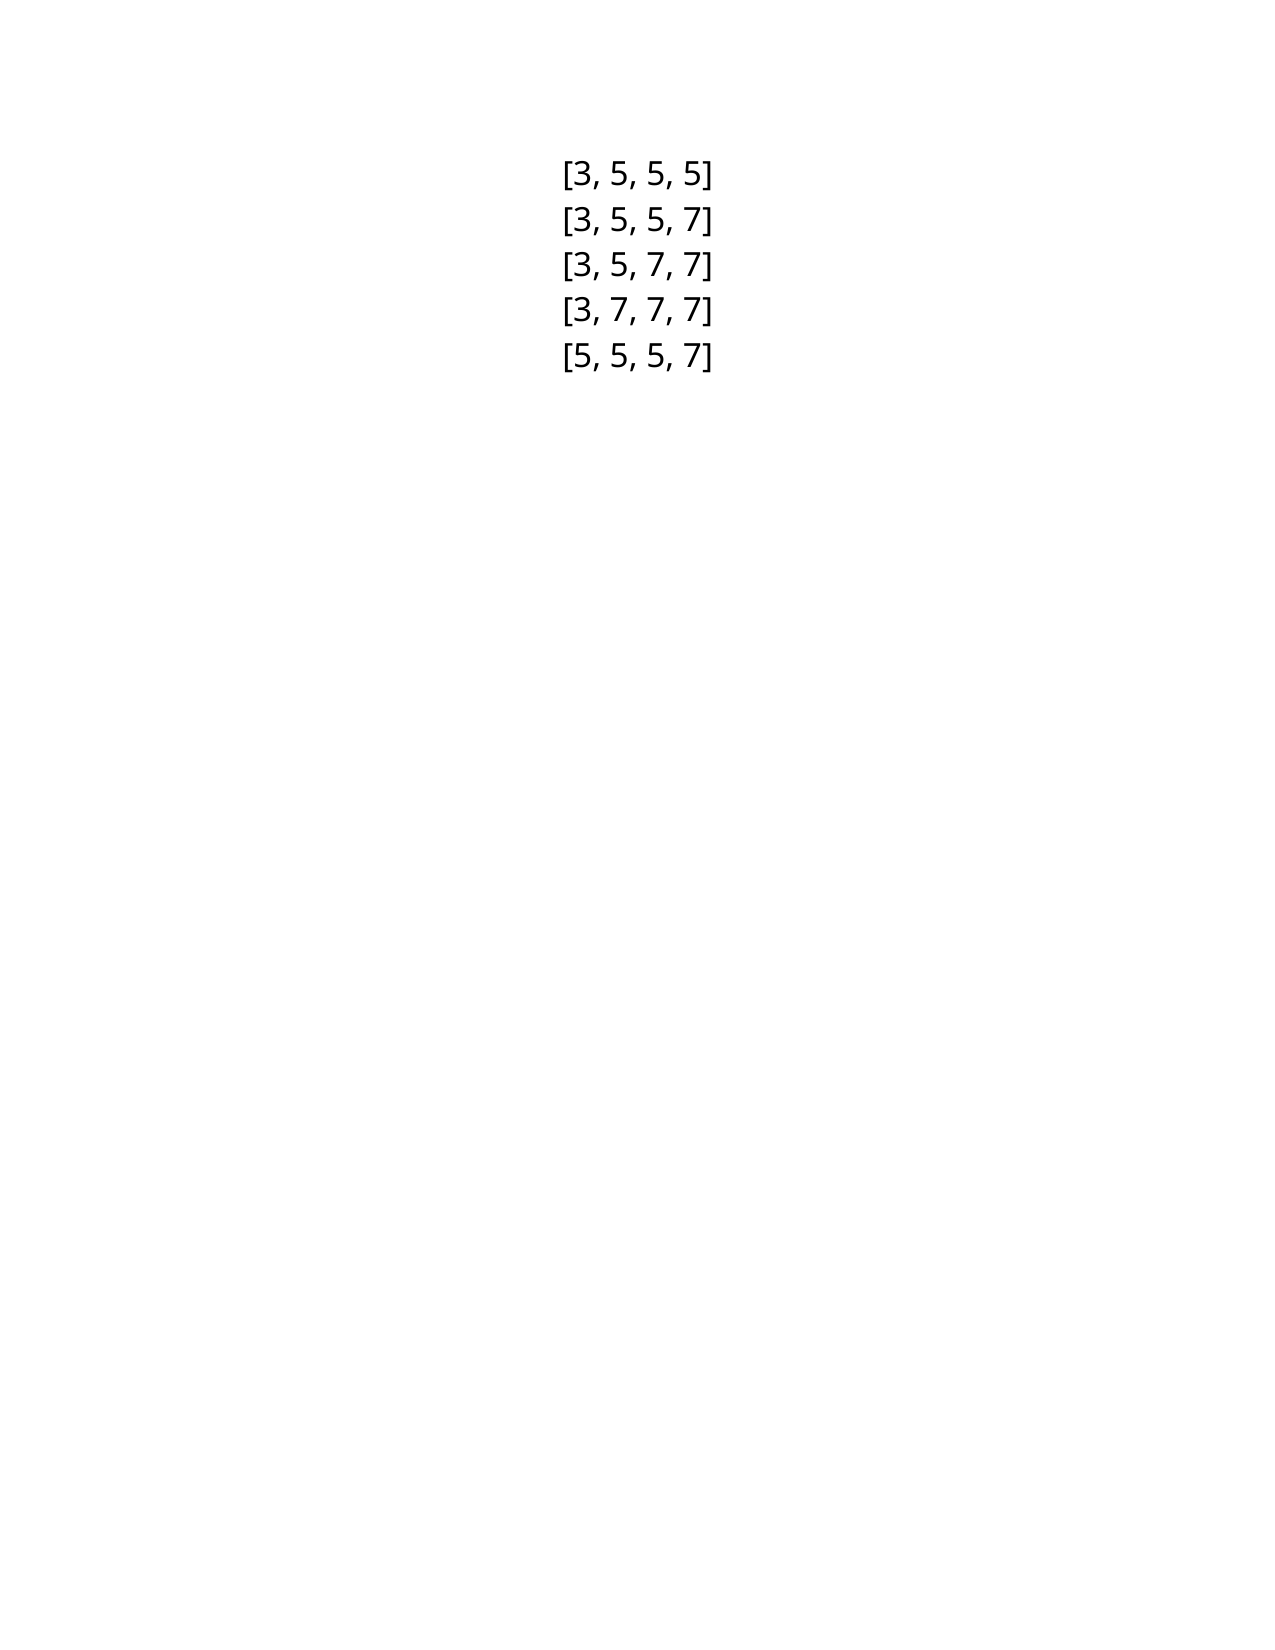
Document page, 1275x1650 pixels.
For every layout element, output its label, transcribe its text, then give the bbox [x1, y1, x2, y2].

text [3, 5, 7, 7] [150, 241, 1125, 286]
text [3, 7, 7, 7] [150, 286, 1125, 332]
text [3, 5, 5, 7] [150, 195, 1125, 241]
text [3, 5, 5, 5] [150, 150, 1125, 195]
text [5, 5, 5, 7] [150, 332, 1125, 377]
